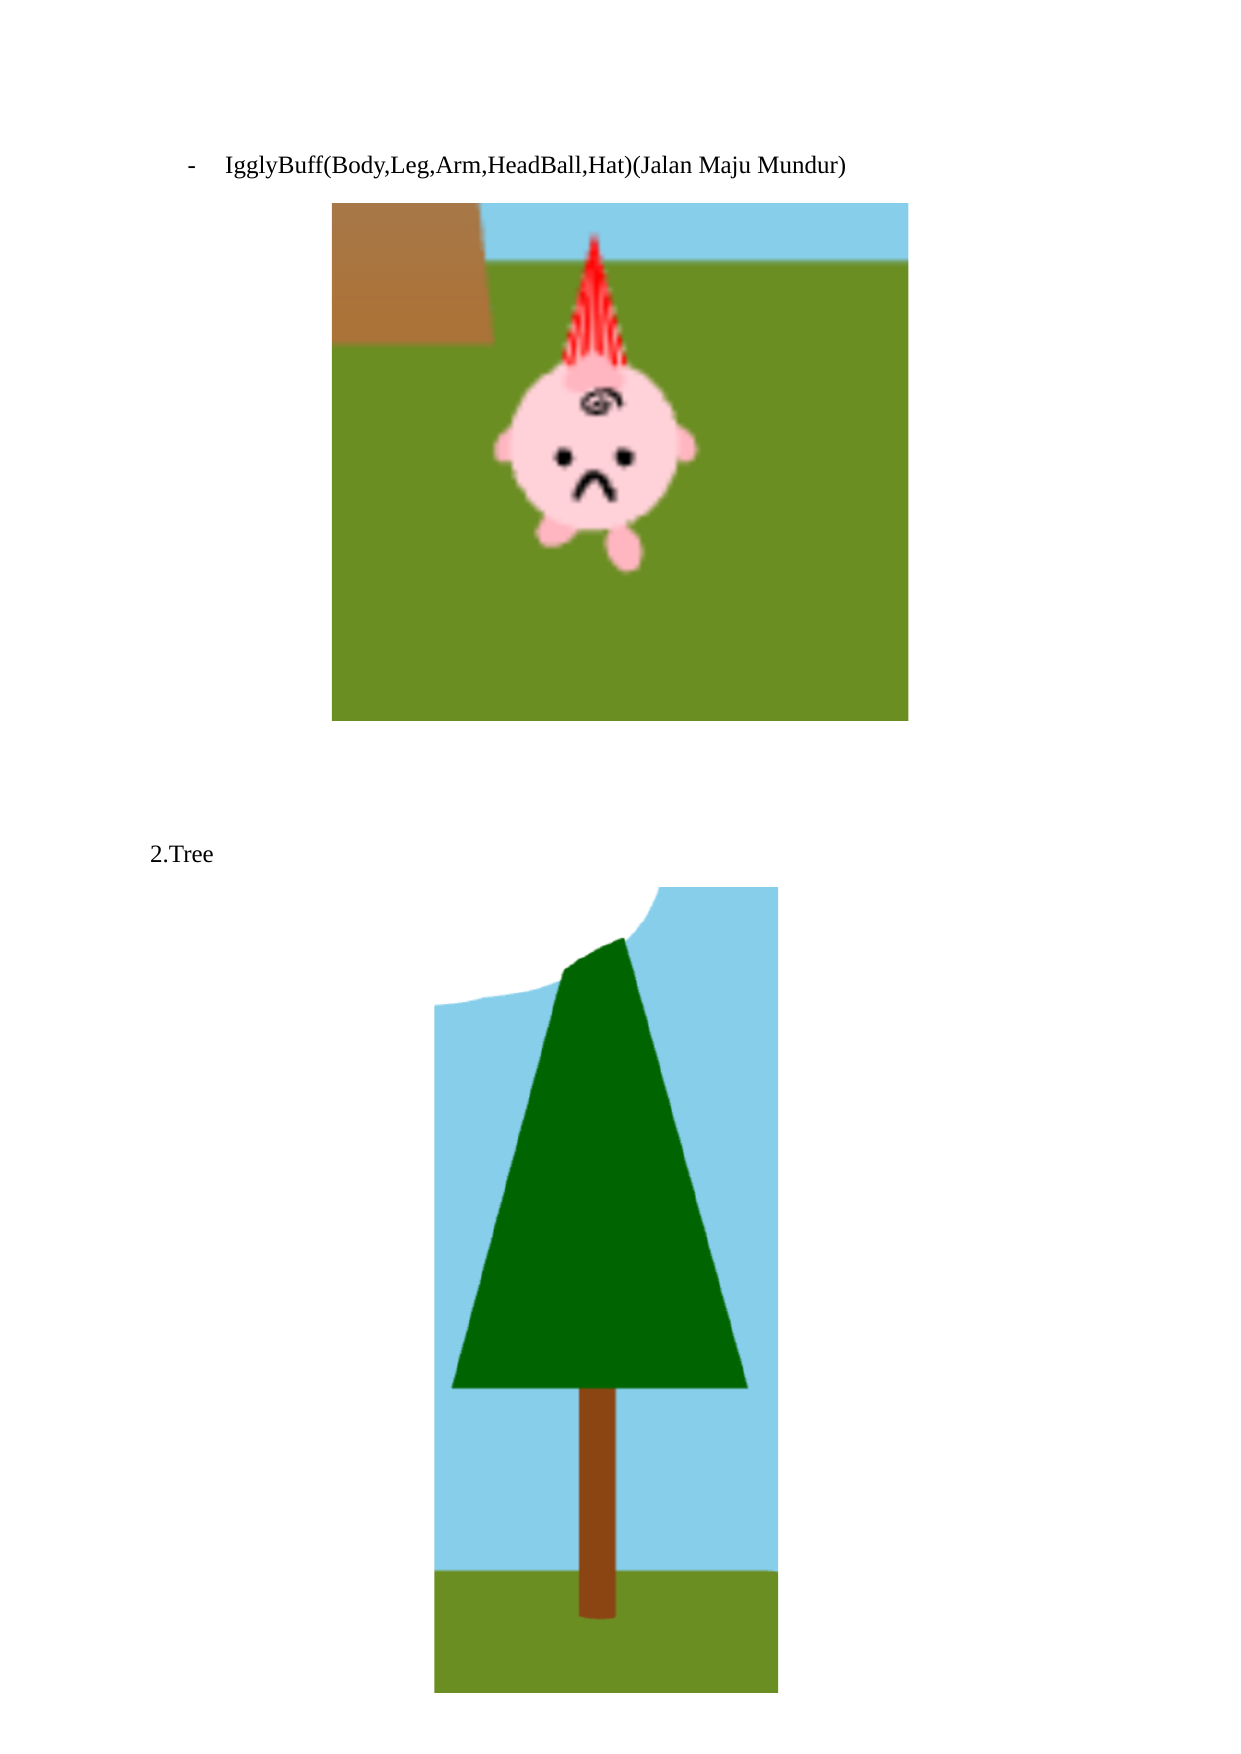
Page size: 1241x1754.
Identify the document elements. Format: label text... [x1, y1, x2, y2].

text 2.Tree [150, 839, 1090, 868]
picture [434, 887, 779, 1693]
list IgglyBuff(Body,Leg,Arm,HeadBall,Hat)(Jalan Maju Mundur) [187, 150, 1090, 179]
picture [331, 203, 909, 721]
